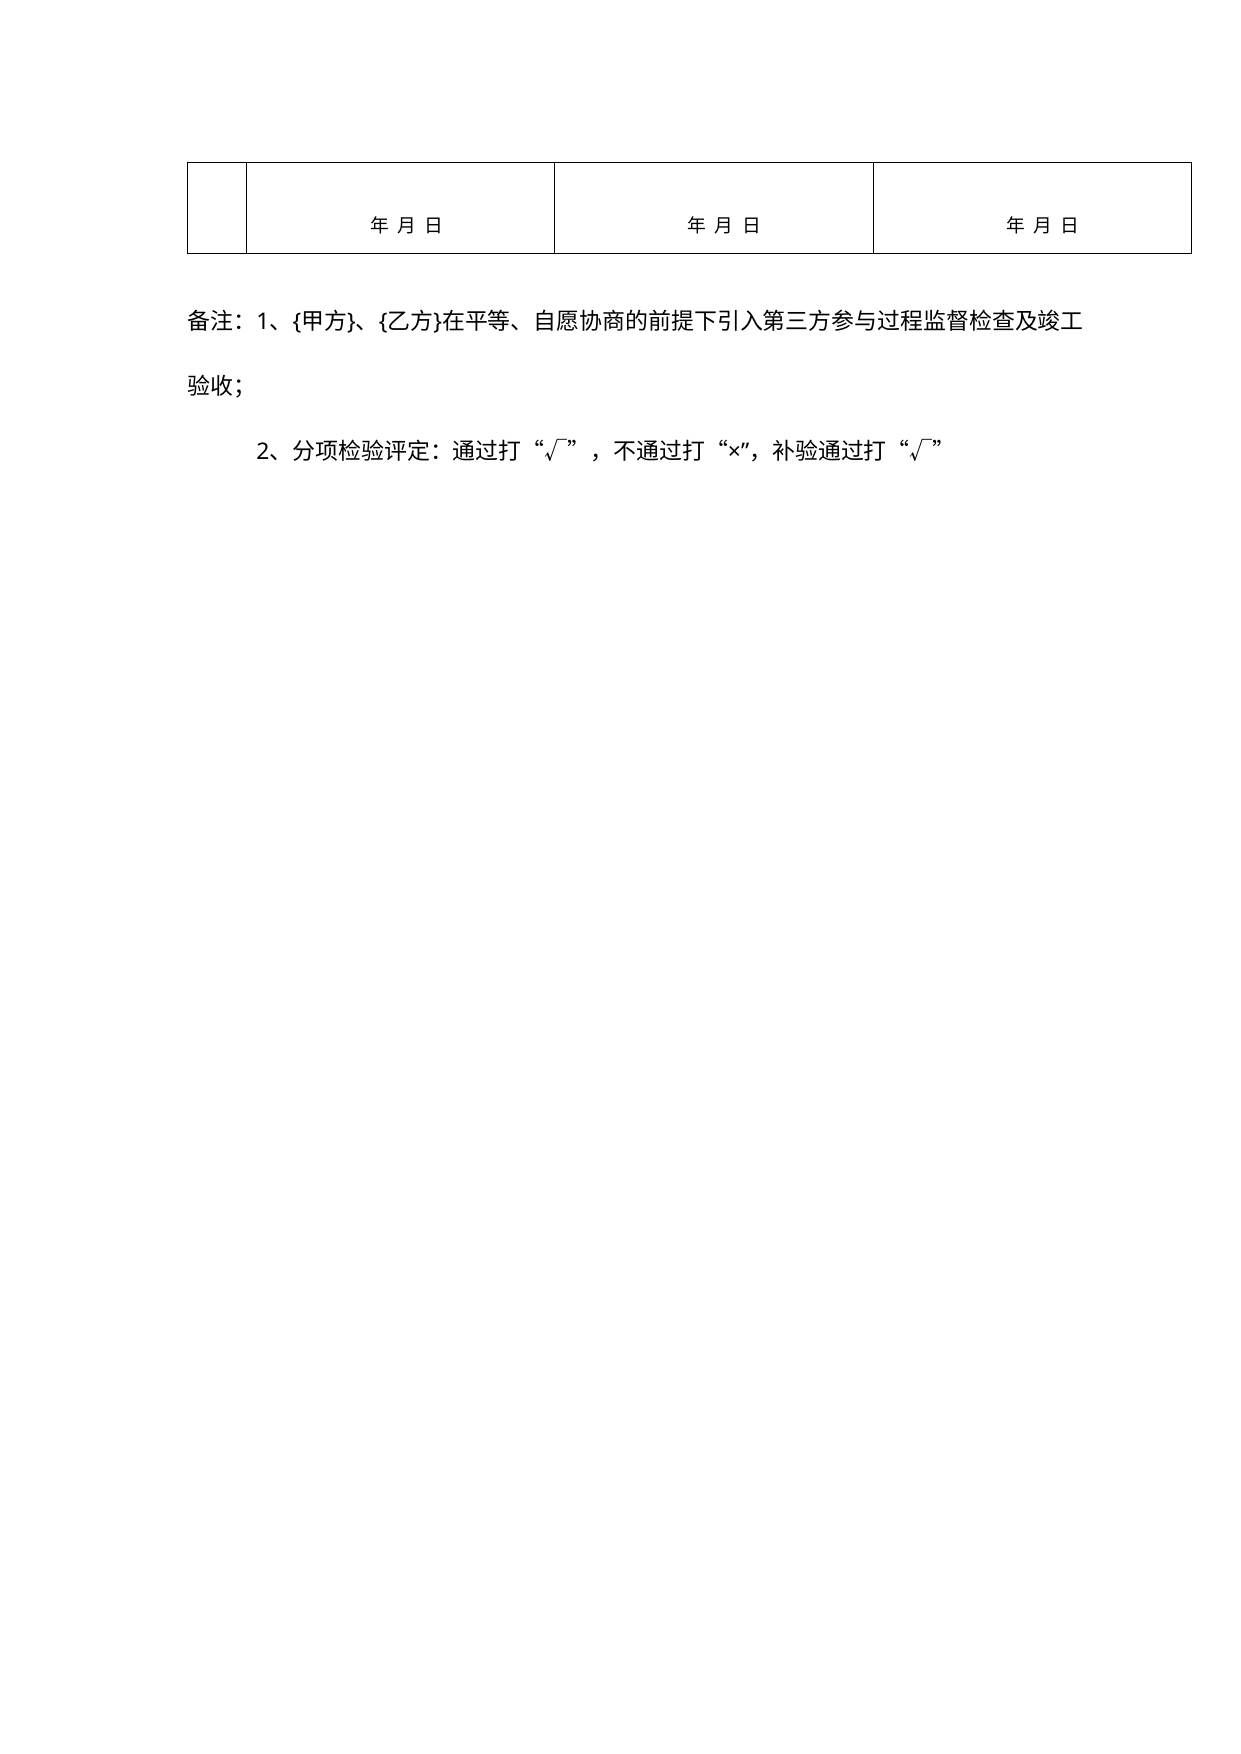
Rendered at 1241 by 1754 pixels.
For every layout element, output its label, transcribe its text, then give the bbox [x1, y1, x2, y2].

text 备注：1、{甲方}、{乙方}在平等、自愿协商的前提下引入第三方参与过程监督检查及竣工验收； [187, 287, 1106, 417]
table_cell 甲方代表（签字）： 年 月 日 [247, 163, 554, 253]
table_cell 第三方代表（签章）： 年 月 日 [874, 163, 1191, 253]
table_cell 乙方代表（签章）： 年 月 日 [555, 163, 873, 253]
text 2、分项检验评定：通过打“√”，不通过打“×”，补验通过打“√” [187, 417, 1053, 482]
